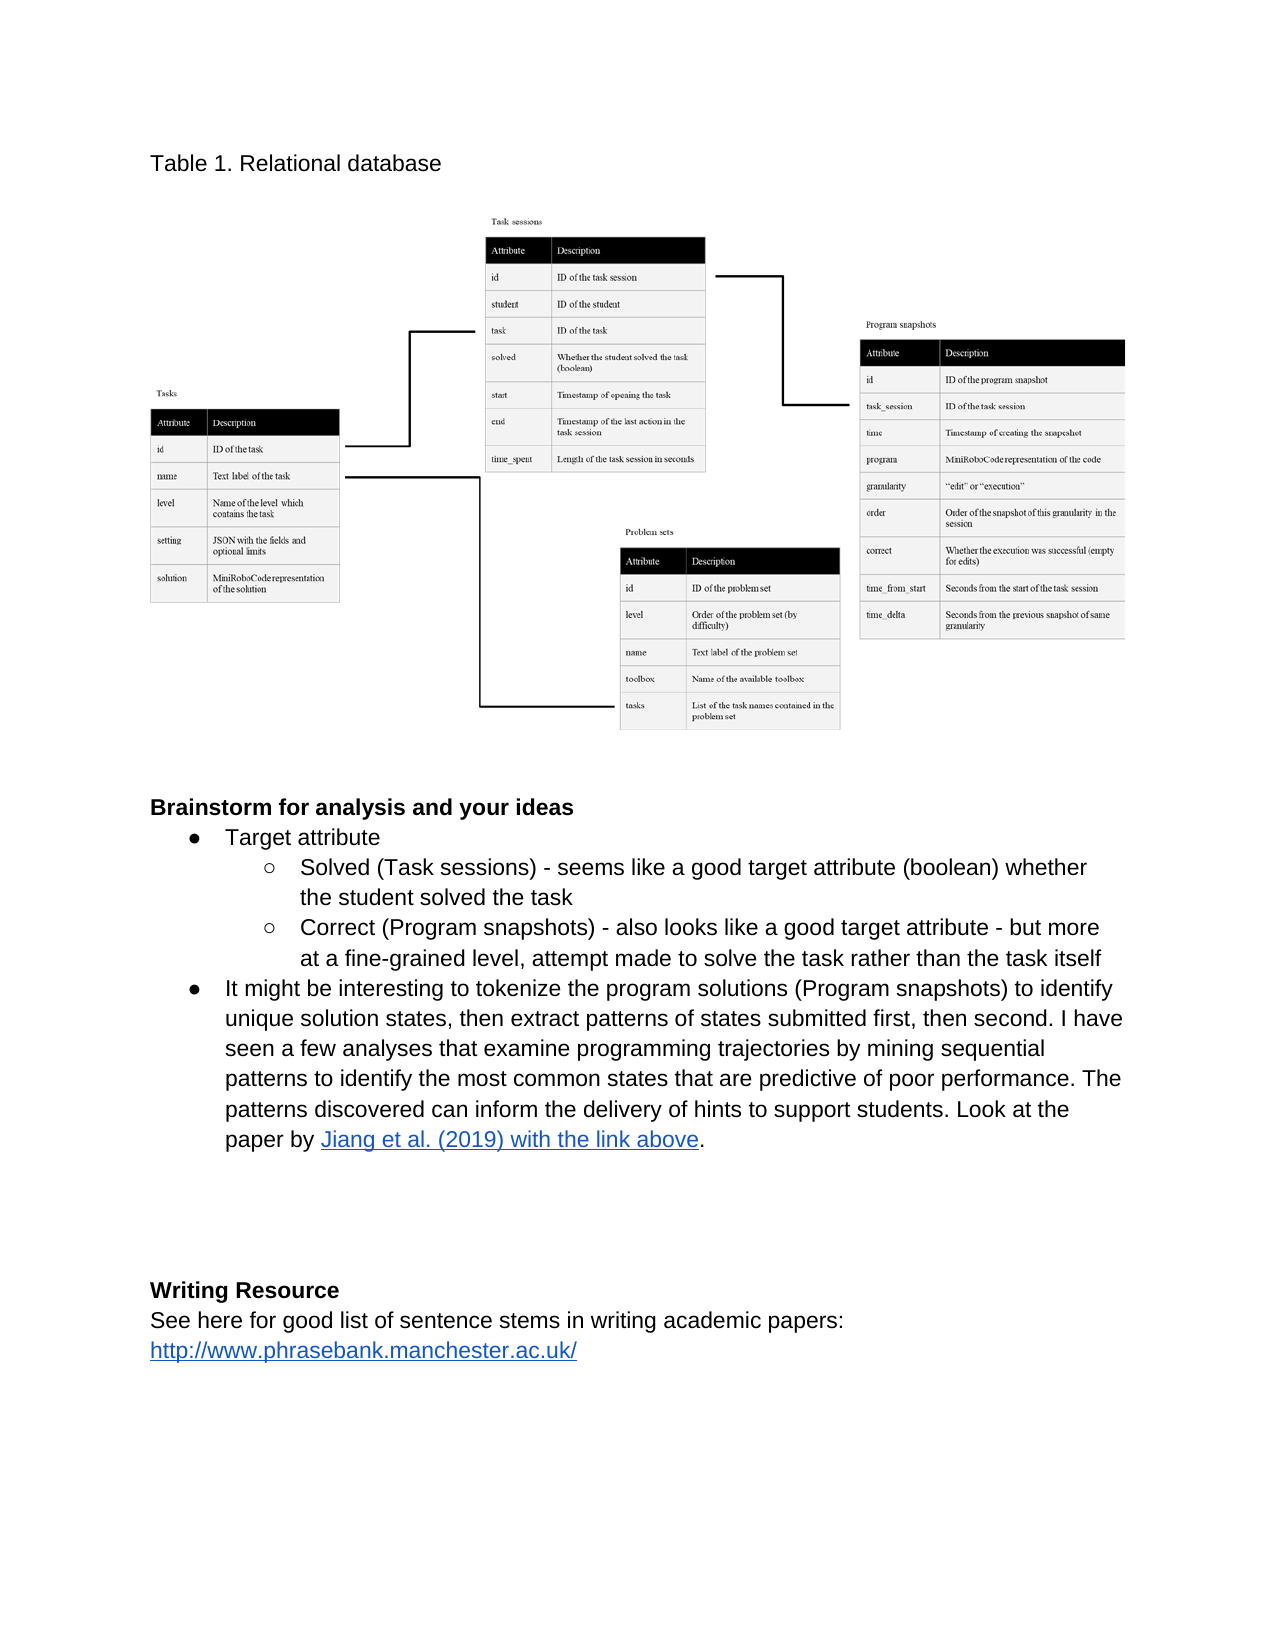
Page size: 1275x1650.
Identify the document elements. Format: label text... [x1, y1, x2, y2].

list Target attribute [187, 824, 1125, 850]
text Writing Resource [150, 1277, 1125, 1303]
picture [150, 210, 1125, 730]
list It might be interesting to tokenize the program solutions (Program snapshots) to identify unique solution states, then extract patterns of states submitted first, then second. I have seen a few analyses that examine programming trajectories by mining sequential patterns to identify the most common states that are predictive of poor performance. The patterns discovered can inform the delivery of hints to support students. Look at the paper by Jiang et al. (2019) with the link above. [187, 975, 1125, 1152]
text See here for good list of sentence stems in writing academic papers: http://www.phrasebank.manchester.ac.uk/ [150, 1307, 1125, 1363]
text Brainstorm for analysis and your ideas [150, 793, 1125, 820]
text Table 1. Relational database [150, 150, 1125, 176]
list Correct (Program snapshots) - also looks like a good target attribute - but more at a fine-grained level, attempt made to solve the task rather than the task itself [262, 914, 1125, 971]
list Solved (Task sessions) - seems like a good target attribute (boolean) whether the student solved the task [262, 854, 1125, 910]
